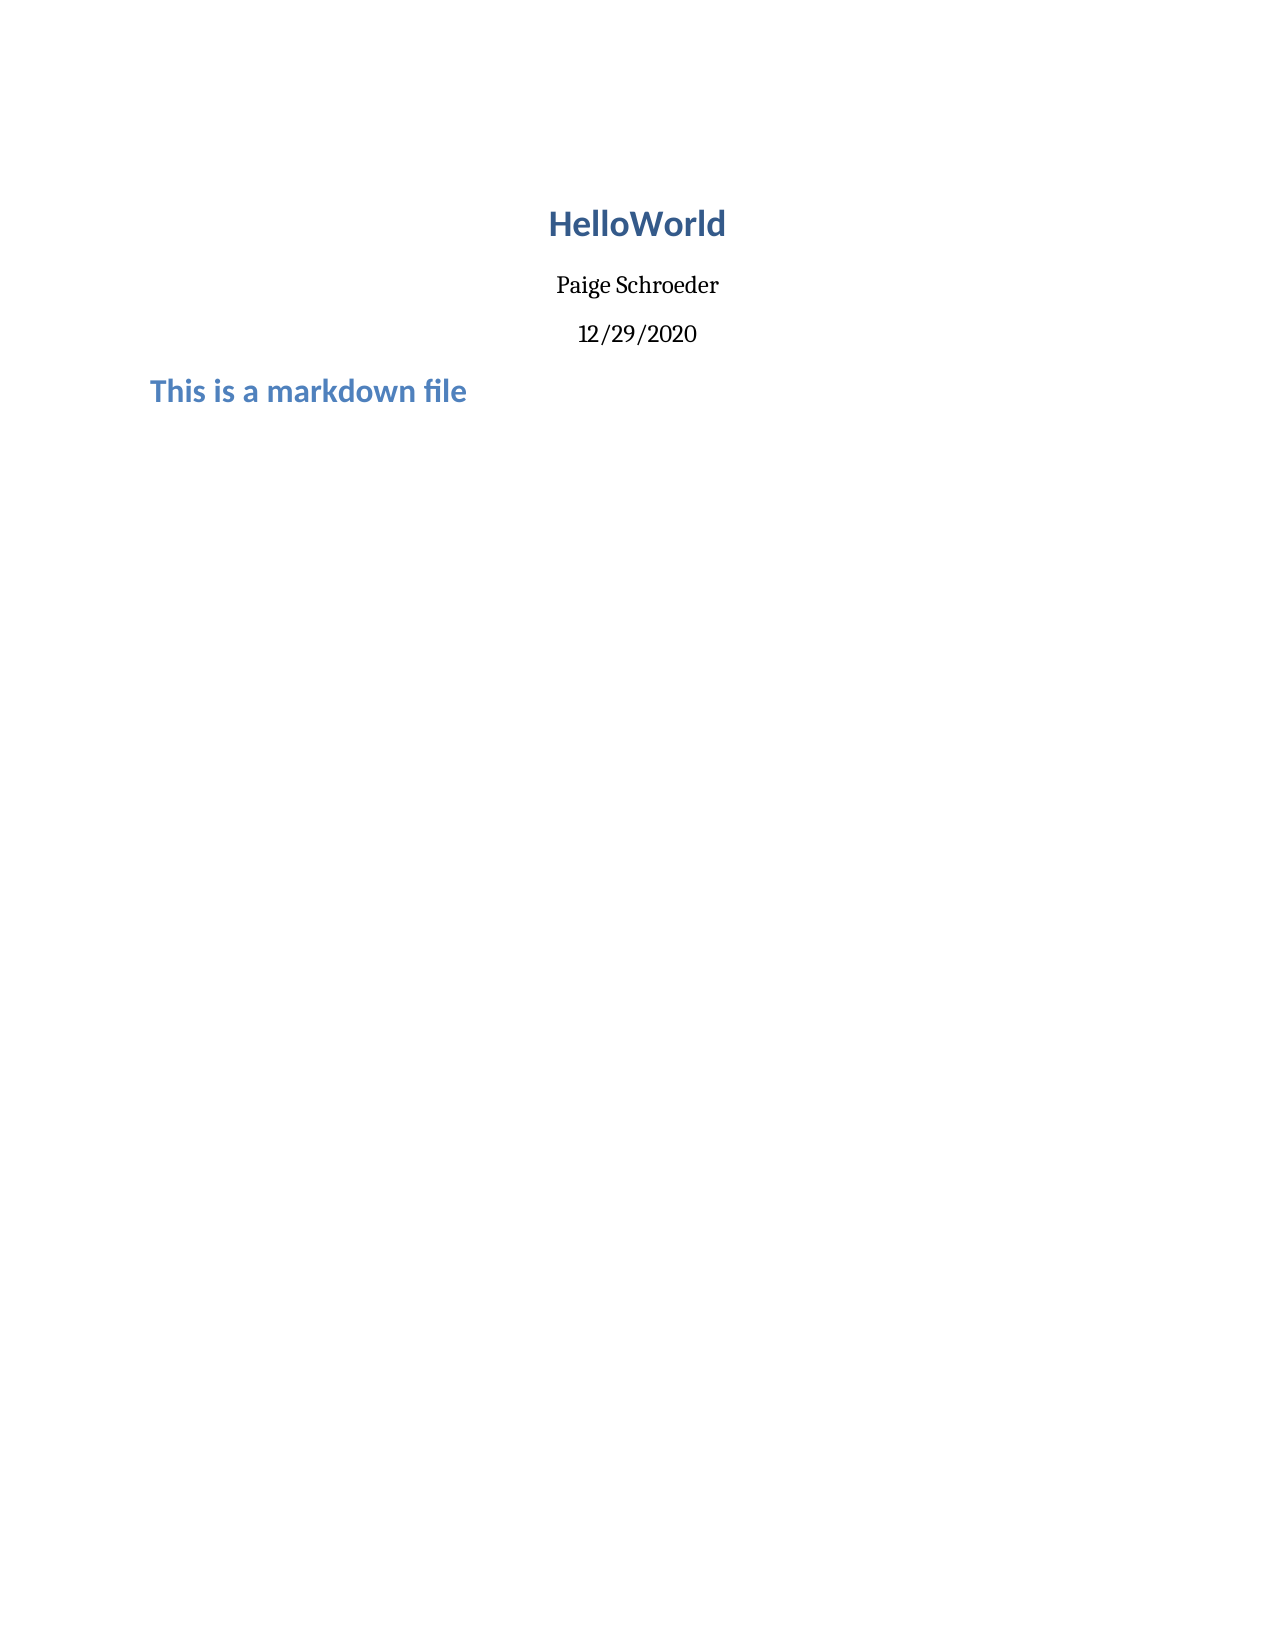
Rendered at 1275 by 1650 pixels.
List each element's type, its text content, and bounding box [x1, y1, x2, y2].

text Paige Schroeder [150, 271, 1125, 299]
text 12/29/2020 [150, 320, 1125, 349]
subtitle This is a markdown file [150, 370, 1125, 411]
title HelloWorld [150, 200, 1125, 246]
